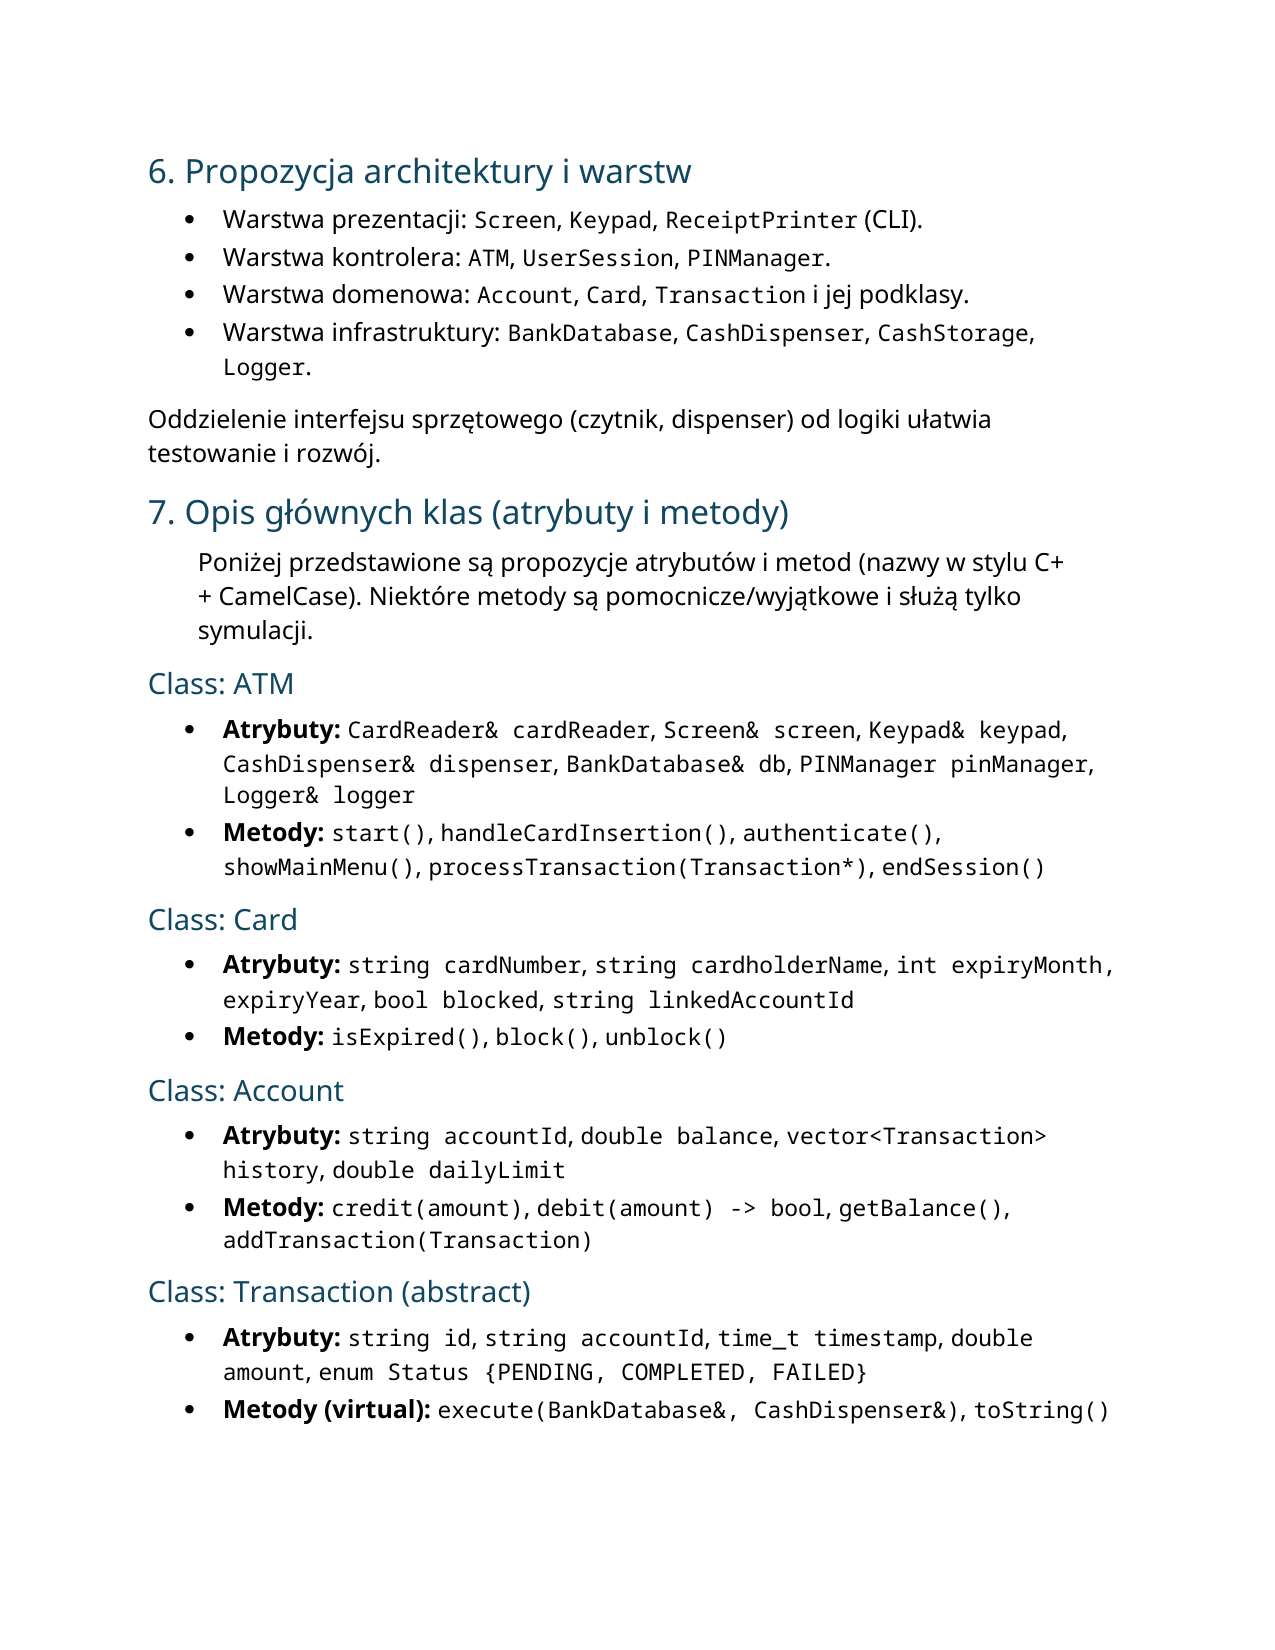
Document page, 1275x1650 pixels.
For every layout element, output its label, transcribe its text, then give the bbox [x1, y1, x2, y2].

list Atrybuty: string accountId, double balance, vector<Transaction> history, double dailyLimit [185, 1118, 1127, 1186]
list Atrybuty: string id, string accountId, time_t timestamp, double amount, enum Status {PENDING, COMPLETED, FAILED} [185, 1320, 1127, 1388]
list Metody: start(), handleCardInsertion(), authenticate(), showMainMenu(), processTransaction(Transaction*), endSession() [185, 814, 1127, 882]
list Warstwa prezentacji: Screen, Keypad, ReceiptPrinter (CLI). [185, 201, 1127, 235]
list Metody (virtual): execute(BankDatabase&, CashDispenser&), toString() [185, 1392, 1127, 1426]
text Oddzielenie interfejsu sprzętowego (czytnik, dispenser) od logiki ułatwia testowanie i rozwój. [148, 402, 1127, 470]
list Warstwa domenowa: Account, Card, Transaction i jej podklasy. [185, 277, 1127, 311]
subtitle 7. Opis głównych klas (atrybuty i metody) [148, 488, 1127, 534]
list Warstwa kontrolera: ATM, UserSession, PINManager. [185, 239, 1127, 273]
subtitle Class: Transaction (abstract) [148, 1272, 1127, 1311]
subtitle 6. Propozycja architektury i warstw [148, 148, 1127, 193]
subtitle Class: ATM [148, 663, 1127, 703]
list Warstwa infrastruktury: BankDatabase, CashDispenser, CashStorage, Logger. [185, 315, 1127, 383]
text Poniżej przedstawione są propozycje atrybutów i metod (nazwy w stylu C++ CamelCase). Niektóre metody są pomocnicze/wyjątkowe i służą tylko symulacji. [198, 544, 1077, 647]
list Atrybuty: string cardNumber, string cardholderName, int expiryMonth, expiryYear, bool blocked, string linkedAccountId [185, 947, 1127, 1015]
list Metody: isExpired(), block(), unblock() [185, 1019, 1127, 1053]
list Metody: credit(amount), debit(amount) -> bool, getBalance(), addTransaction(Transaction) [185, 1190, 1127, 1255]
subtitle Class: Account [148, 1070, 1127, 1109]
subtitle Class: Card [148, 899, 1127, 939]
list Atrybuty: CardReader& cardReader, Screen& screen, Keypad& keypad, CashDispenser& dispenser, BankDatabase& db, PINManager pinManager, Logger& logger [185, 711, 1127, 811]
